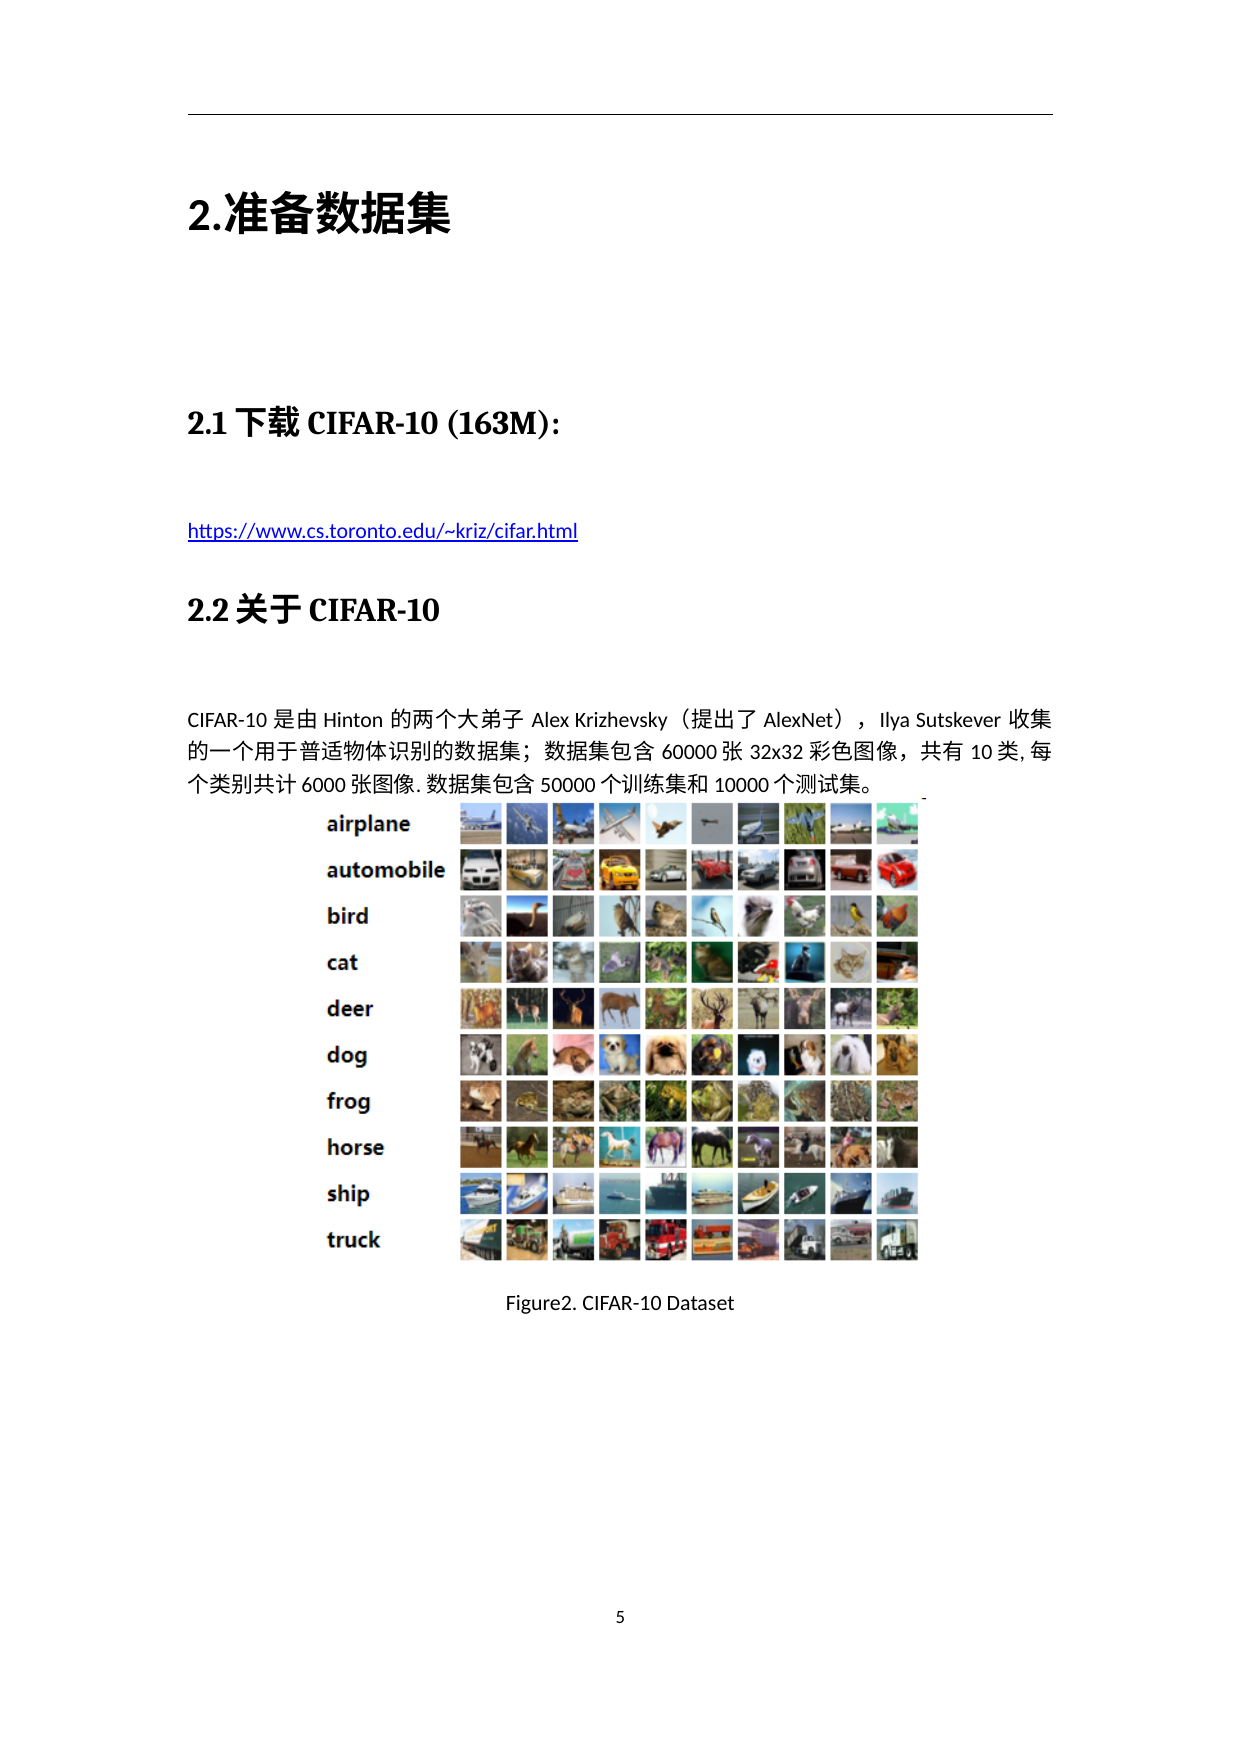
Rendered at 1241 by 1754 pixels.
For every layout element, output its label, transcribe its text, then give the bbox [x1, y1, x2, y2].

subtitle 2.2关于CIFAR-10 [187, 574, 1053, 639]
text Figure2. CIFAR-10 Dataset [187, 1286, 1053, 1319]
text CIFAR-10 是由Hinton 的两个大弟子 Alex Krizhevsky（提出了AlexNet），Ilya Sutskever 收集的一个用于普适物体识别的数据集；数据集包含60000张 32x32 彩色图像，共有10类, 每个类别共计6000张图像. 数据集包含50000个训练集和10000个测试集。 [187, 701, 1053, 799]
subtitle 2.1下载CIFAR-10 (163M): [187, 387, 1053, 452]
subtitle 2.准备数据集 [187, 162, 1053, 259]
text https://www.cs.toronto.edu/~kriz/cifar.html [187, 514, 1053, 547]
picture [314, 798, 927, 1272]
